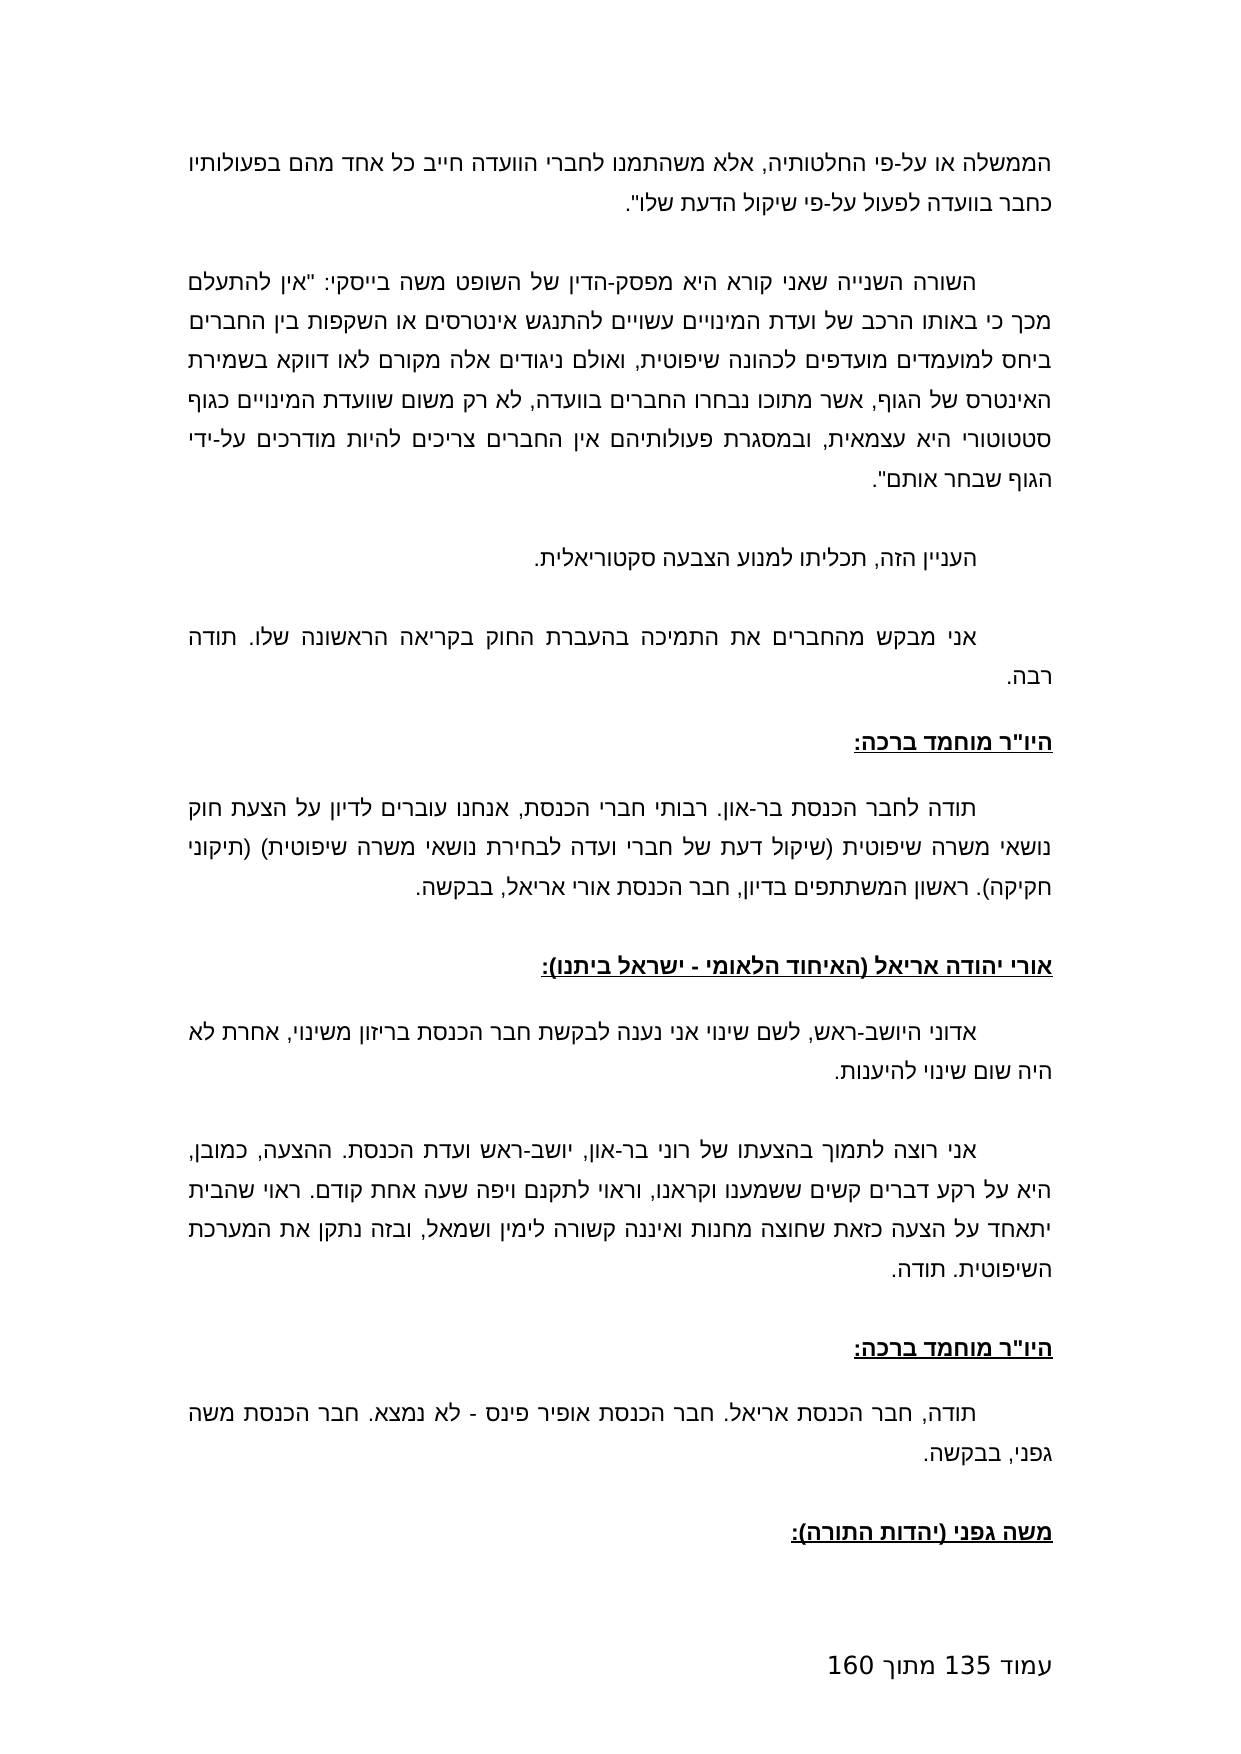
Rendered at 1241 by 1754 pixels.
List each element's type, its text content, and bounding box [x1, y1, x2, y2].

text תודה, חבר הכנסת אריאל. חבר הכנסת אופיר פינס - לא נמצא. חבר הכנסת משה גפני, בבקשה. [187, 1400, 1053, 1466]
text אורי יהודה אריאל (האיחוד הלאומי - ישראל ביתנו): [187, 953, 1053, 979]
text היו"ר מוחמד ברכה: [187, 1334, 1053, 1361]
text אדוני היושב-ראש, לשם שינוי אני נענה לבקשת חבר הכנסת בריזון משינוי, אחרת לא היה שום שינוי להיענות. [187, 1019, 1053, 1084]
text אני רוצה לתמוך בהצעתו של רוני בר-און, יושב-ראש ועדת הכנסת. ההצעה, כמובן, היא על רקע דברים קשים ששמענו וקראנו, וראוי לתקנם ויפה שעה אחת קודם. ראוי שהבית יתאחד על הצעה כזאת שחוצה מחנות ואיננה קשורה לימין ושמאל, ובזה נתקן את המערכת השיפוטית. תודה. [187, 1137, 1053, 1282]
text העניין הזה, תכליתו למנוע הצבעה סקטוריאלית. [187, 545, 1053, 571]
text תודה לחבר הכנסת בר-און. רבותי חברי הכנסת, אנחנו עוברים לדיון על הצעת חוק נושאי משרה שיפוטית (שיקול דעת של חברי ועדה לבחירת נושאי משרה שיפוטית) (תיקוני חקיקה). ראשון המשתתפים בדיון, חבר הכנסת אורי אריאל, בבקשה. [187, 795, 1053, 900]
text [187, 150, 1053, 216]
text משה גפני (יהדות התורה): [187, 1519, 1053, 1545]
text השורה השנייה שאני קורא היא מפסק-הדין של השופט משה בייסקי: "אין להתעלם מכך כי באותו הרכב של ועדת המינויים עשויים להתנגש אינטרסים או השקפות בין החברים ביחס למועמדים מועדפים לכהונה שיפוטית, ואולם ניגודים אלה מקורם לאו דווקא בשמירת האינטרס של הגוף, אשר מתוכו נבחרו החברים בוועדה, לא רק משום שוועדת המינויים כגוף סטטוטורי היא עצמאית, ובמסגרת פעולותיהם אין החברים צריכים להיות מודרכים על-ידי הגוף שבחר אותם". [187, 268, 1053, 492]
text היו"ר מוחמד ברכה: [187, 729, 1053, 755]
text אני מבקש מהחברים את התמיכה בהעברת החוק בקריאה הראשונה שלו. תודה רבה. [187, 624, 1053, 689]
